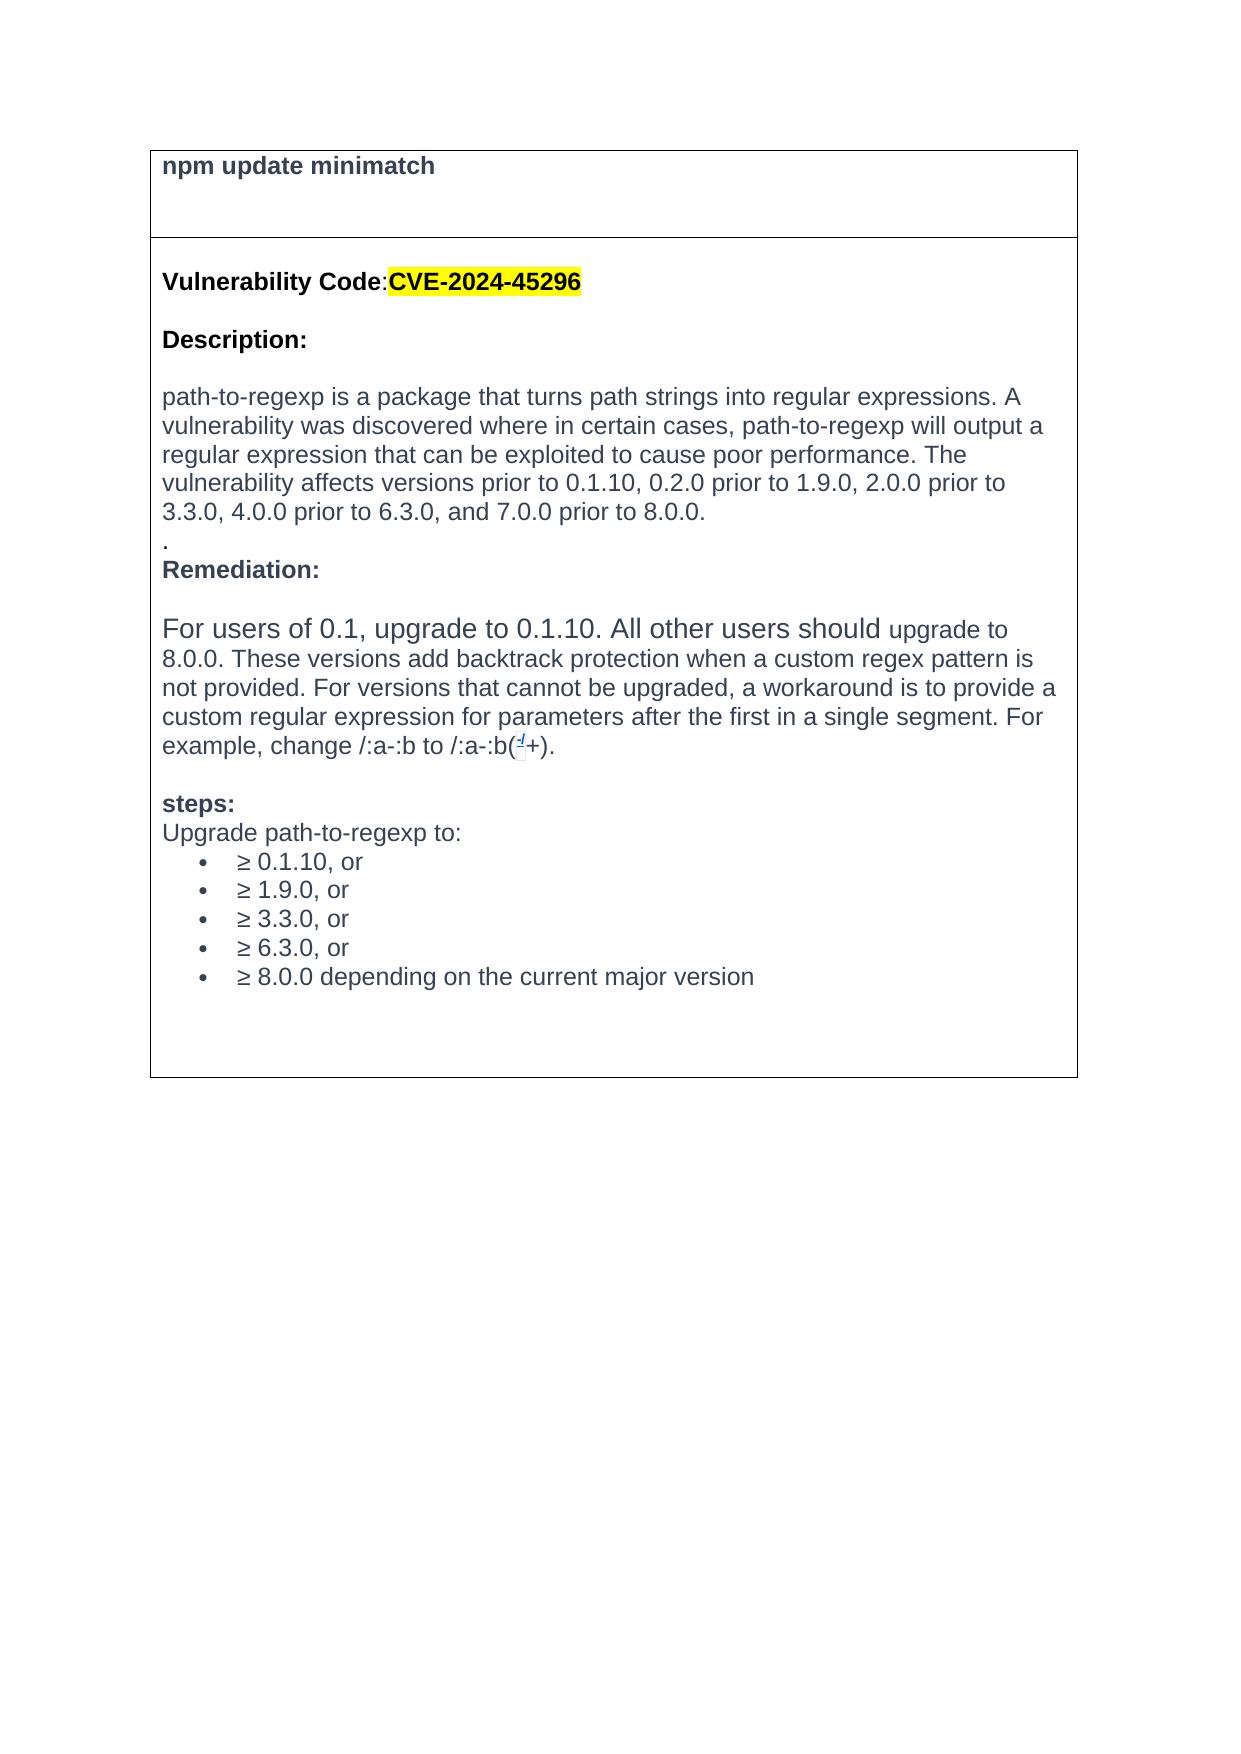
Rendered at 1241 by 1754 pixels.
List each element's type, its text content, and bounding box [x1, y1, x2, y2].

table_cell Vulnerability Code:CVE-2024-45296 Description: path-to-regexp is a package that turns path strings into regular expressions. A vulnerability was discovered where in certain cases, path-to-regexp will output a regular expression that can be exploited to cause poor performance. The vulnerability affects versions prior to 0.1.10, 0.2.0 prior to 1.9.0, 2.0.0 prior to 3.3.0, 4.0.0 prior to 6.3.0, and 7.0.0 prior to 8.0.0. . Remediation: For users of 0.1, upgrade to 0.1.10. All other users should upgrade to 8.0.0. These versions add backtrack protection when a custom regex pattern is not provided. For versions that cannot be upgraded, a workaround is to provide a custom regular expression for parameters after the first in a single segment. For example, change /:a-:b to /:a-:b(-/+). steps: Upgrade path-to-regexp to: ≥ 0.1.10, or ≥ 1.9.0, or ≥ 3.3.0, or ≥ 6.3.0, or ≥ 8.0.0 depending on the current major version [151, 238, 1077, 1077]
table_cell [151, 151, 1077, 237]
